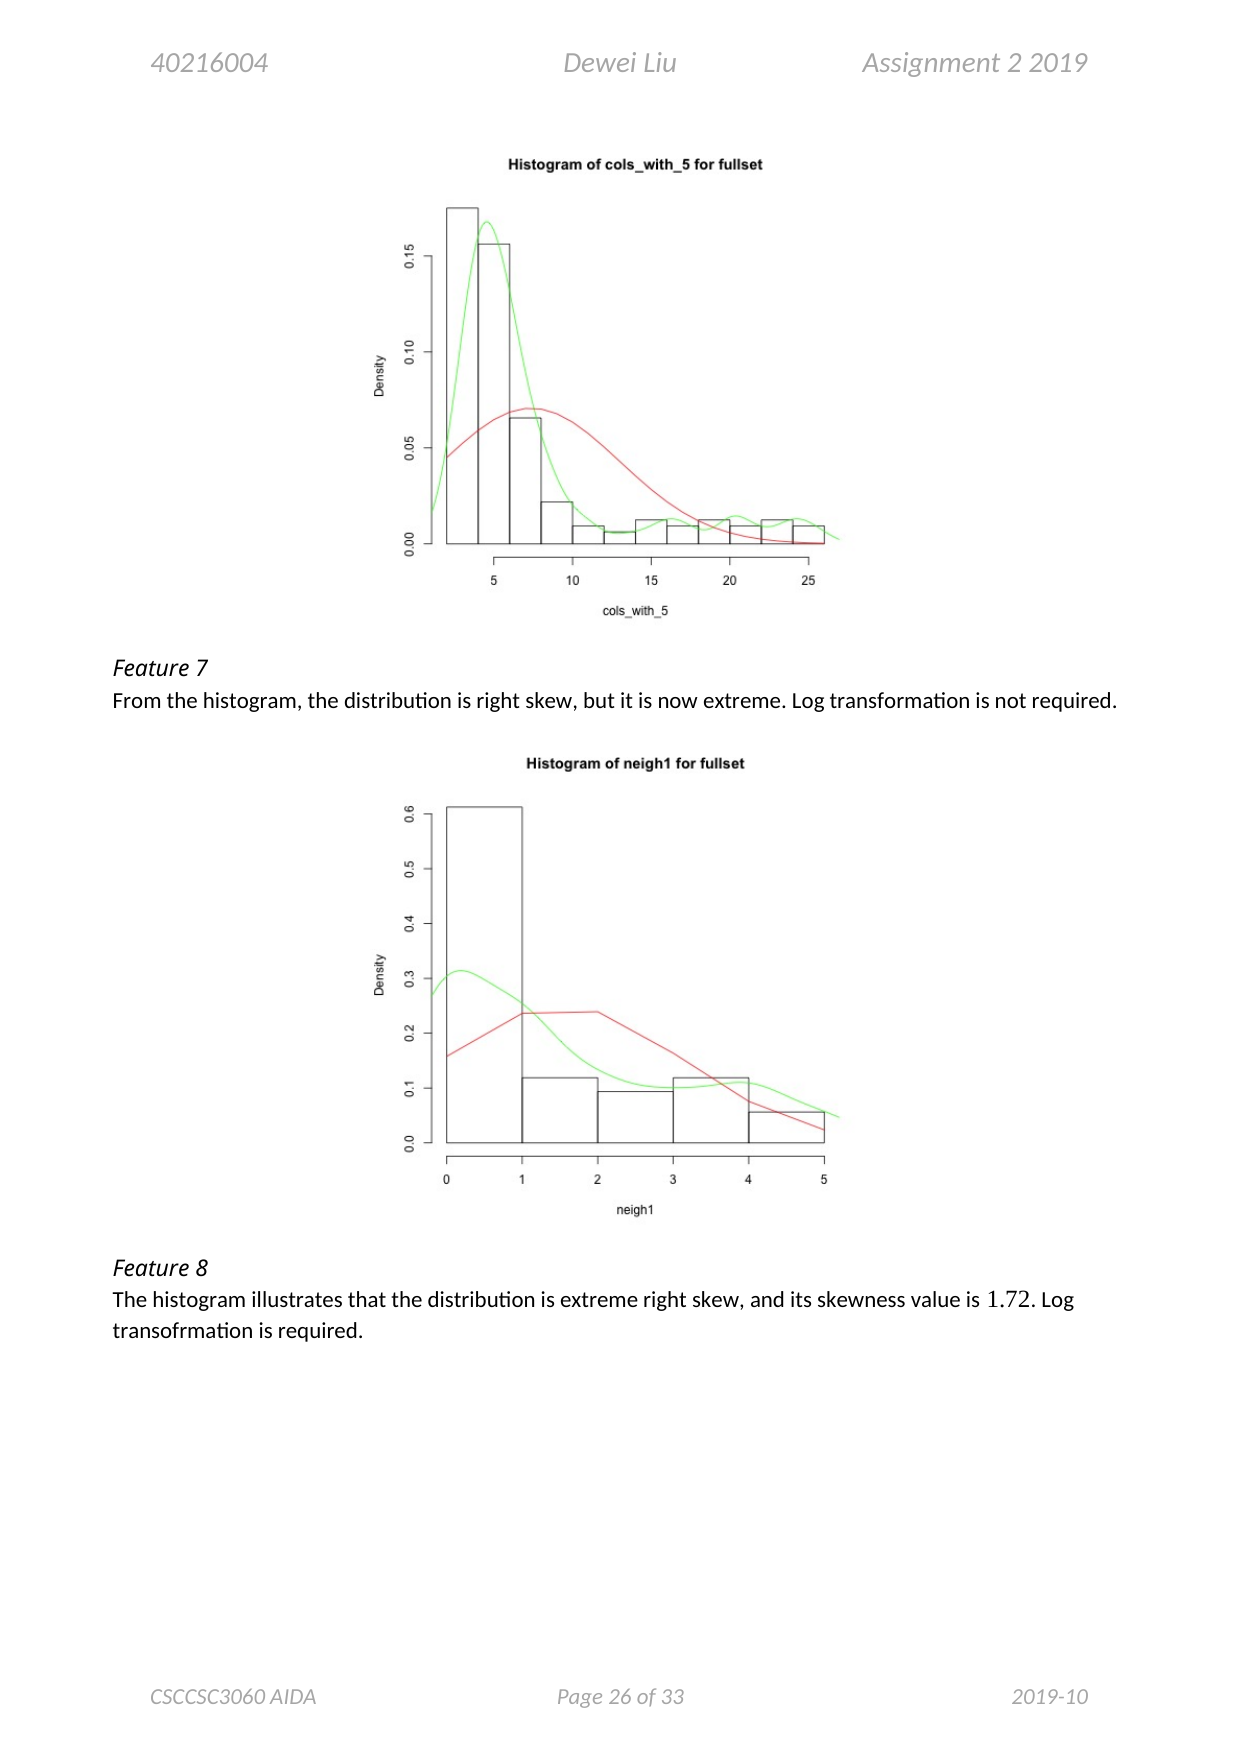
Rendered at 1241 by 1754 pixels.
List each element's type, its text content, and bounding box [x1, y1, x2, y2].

picture [370, 133, 870, 634]
text The histogram illustrates that the distribution is extreme right skew, and its skewness value is . Log transofrmation is required. [112, 1286, 1128, 1344]
text From the histogram, the distribution is right skew, but it is now extreme. Log transformation is not required. [112, 686, 1128, 714]
picture [370, 732, 870, 1233]
subtitle Feature 8 [112, 1252, 1128, 1283]
subtitle Feature 7 [112, 652, 1128, 683]
